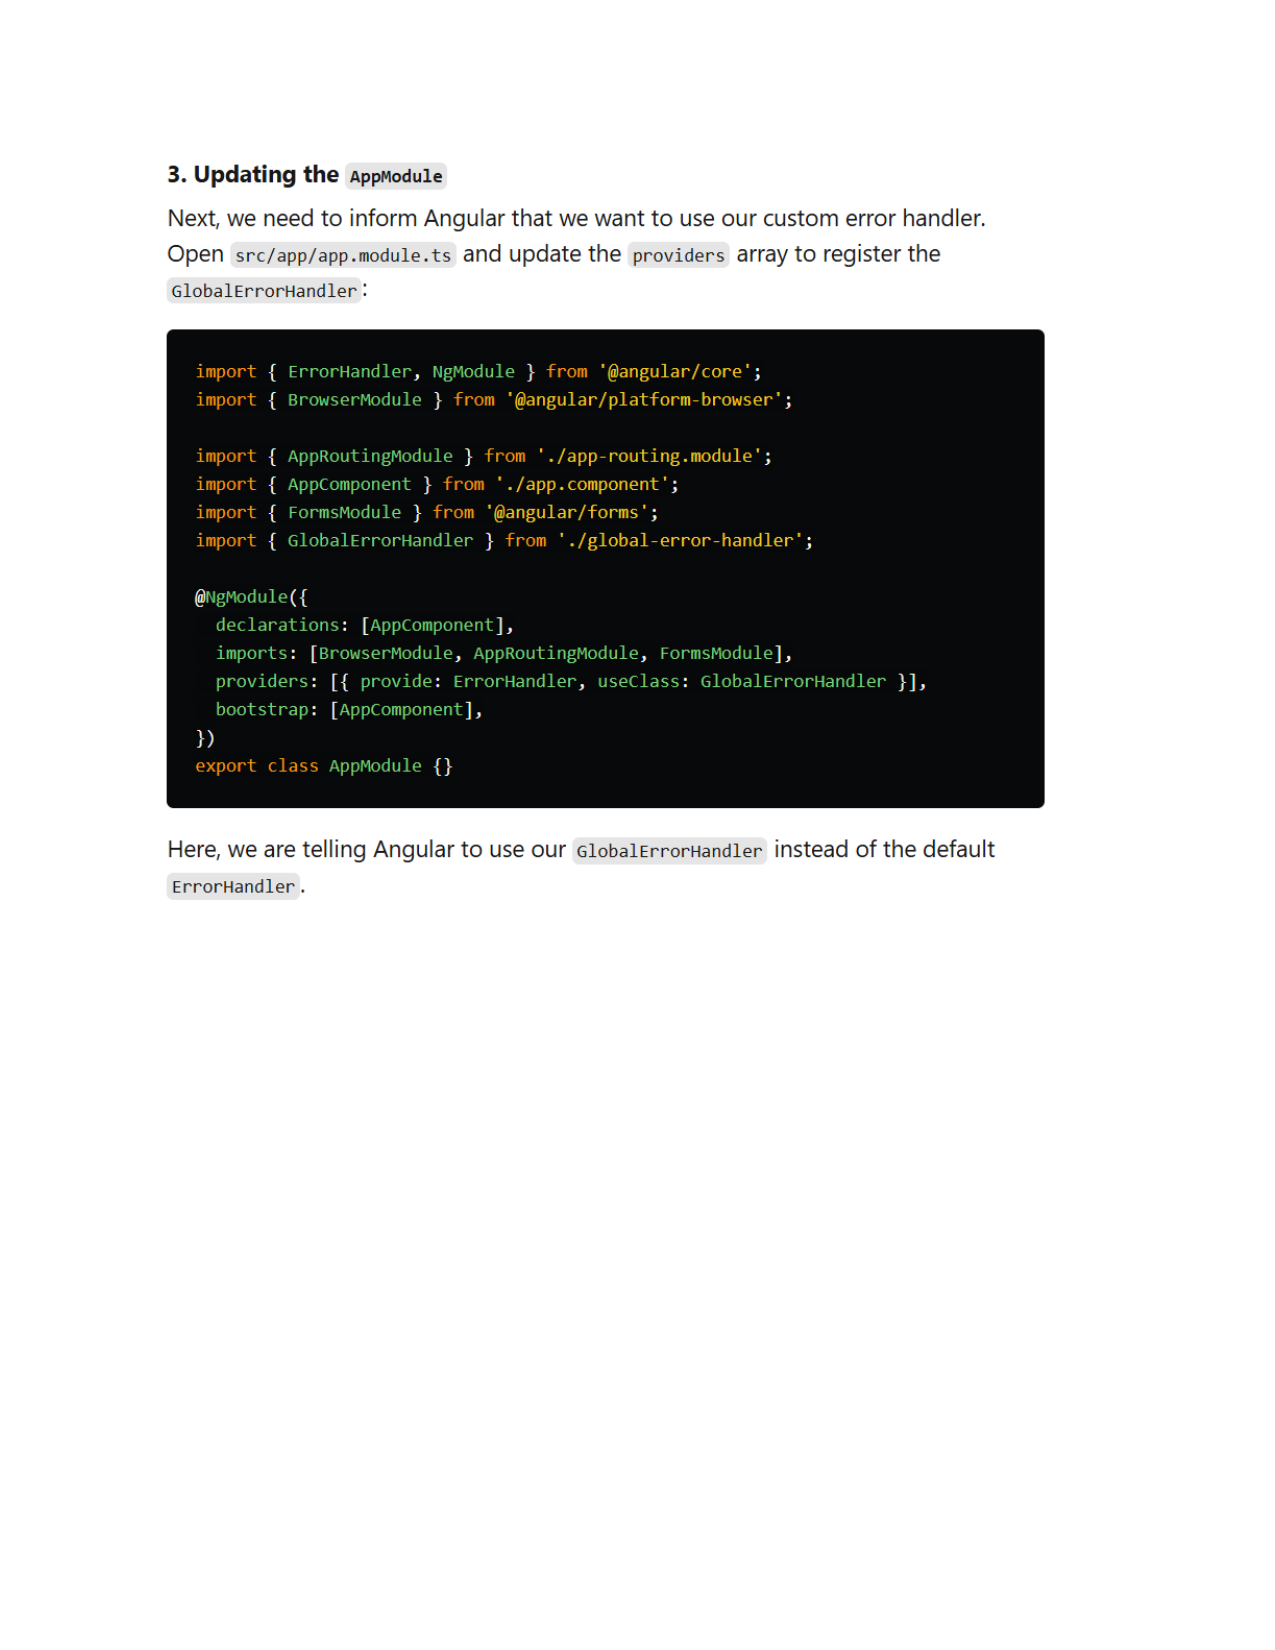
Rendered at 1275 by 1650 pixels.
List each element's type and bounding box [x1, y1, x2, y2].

picture [150, 150, 1054, 901]
